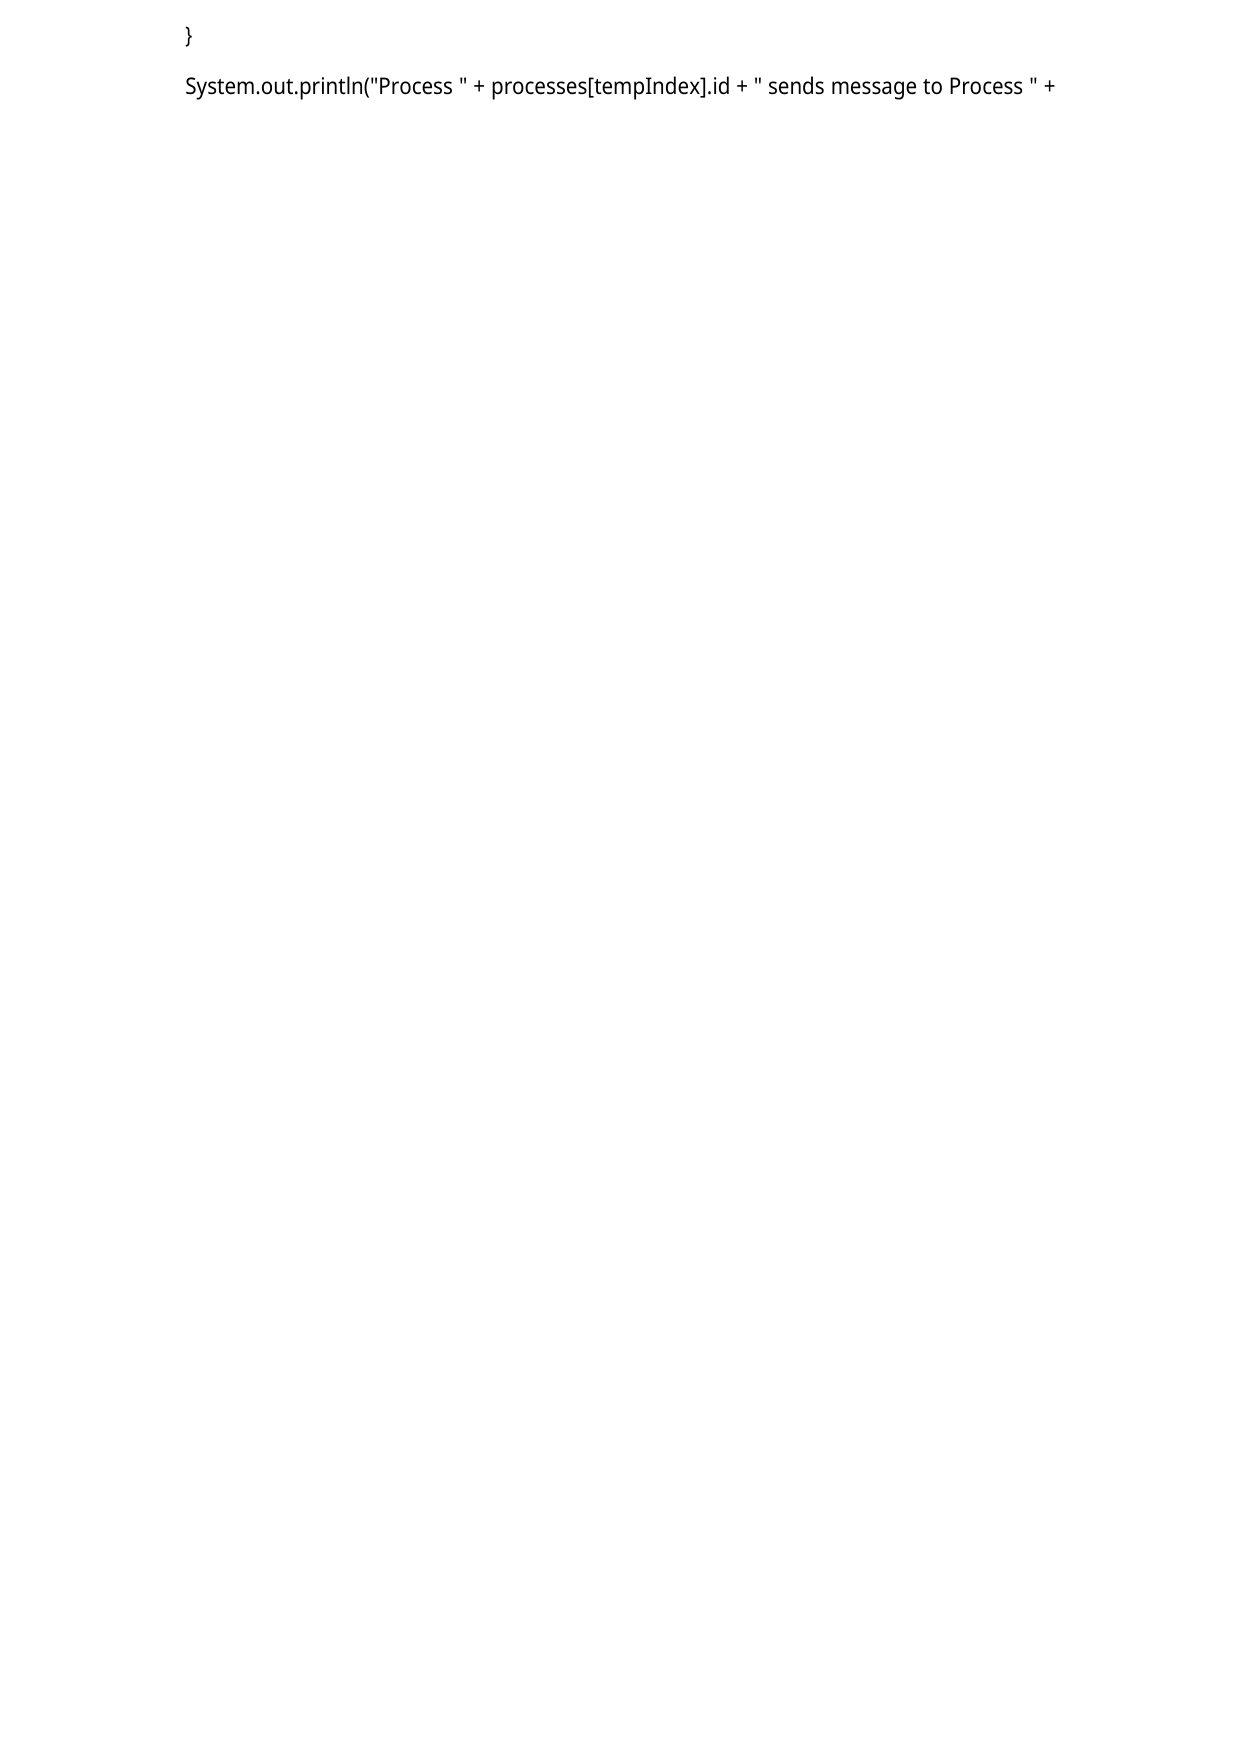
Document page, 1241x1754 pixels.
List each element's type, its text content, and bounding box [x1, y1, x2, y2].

text System.out.println("Process " + processes[tempIndex].id + " sends message to Process " + [185, 70, 1230, 101]
text } [185, 19, 1230, 50]
